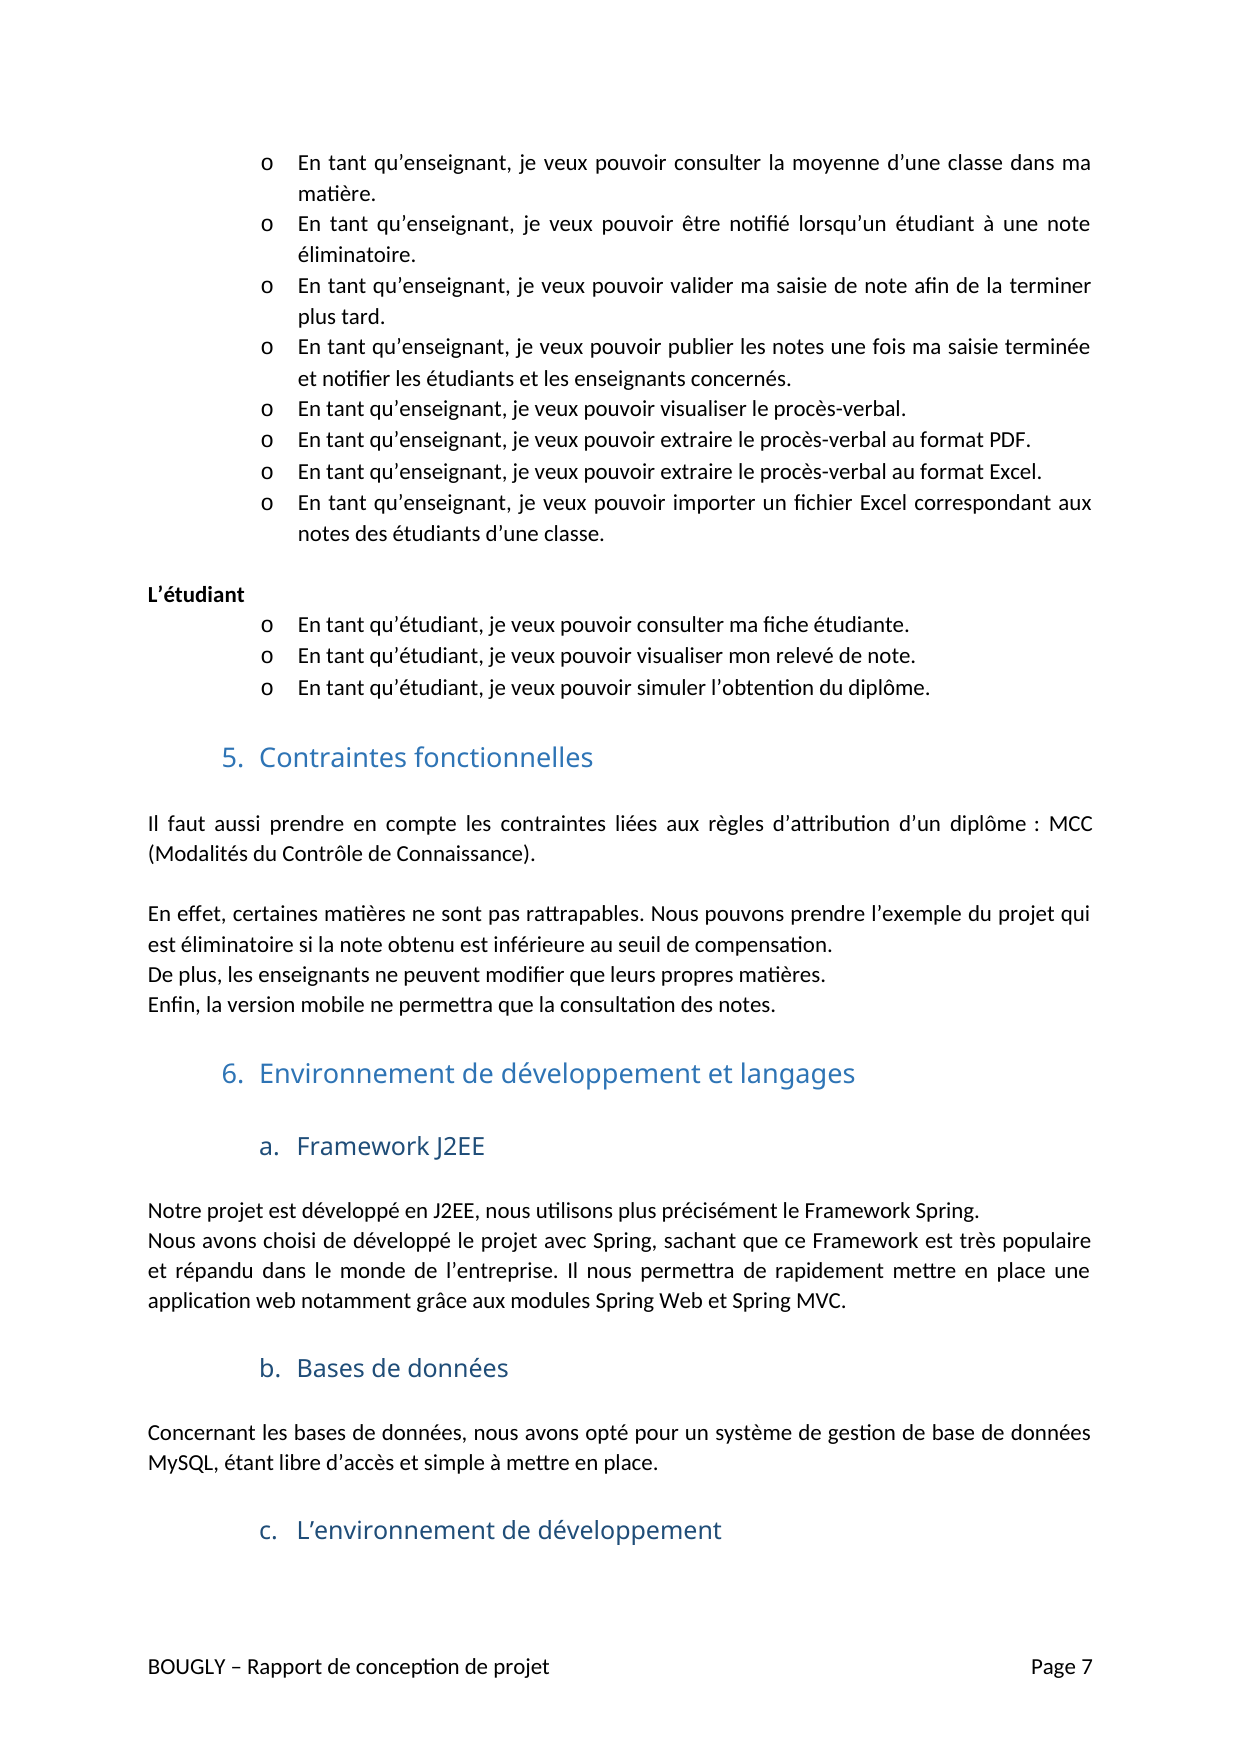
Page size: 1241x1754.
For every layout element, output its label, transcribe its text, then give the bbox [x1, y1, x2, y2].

subtitle Contraintes fonctionnelles [221, 739, 1093, 776]
list En tant qu’enseignant, je veux pouvoir publier les notes une fois ma saisie terminée et notifier les étudiants et les enseignants concernés. [260, 332, 1093, 392]
list En tant qu’enseignant, je veux pouvoir extraire le procès-verbal au format Excel. [260, 457, 1093, 486]
list En tant qu’étudiant, je veux pouvoir consulter ma fiche étudiante. [260, 610, 1093, 639]
subtitle Bases de données [259, 1351, 1093, 1385]
text Enfin, la version mobile ne permettra que la consultation des notes. [148, 990, 1093, 1018]
list En tant qu’enseignant, je veux pouvoir valider ma saisie de note afin de la terminer plus tard. [260, 271, 1093, 330]
text Notre projet est développé en J2EE, nous utilisons plus précisément le Framework Spring. [148, 1196, 1093, 1224]
text De plus, les enseignants ne peuvent modifier que leurs propres matières. [148, 960, 1093, 988]
list En tant qu’enseignant, je veux pouvoir importer un fichier Excel correspondant aux notes des étudiants d’une classe. [260, 488, 1093, 548]
text En effet, certaines matières ne sont pas rattrapables. Nous pouvons prendre l’exemple du projet qui est éliminatoire si la note obtenu est inférieure au seuil de compensation. [148, 899, 1093, 958]
list En tant qu’enseignant, je veux pouvoir consulter la moyenne d’une classe dans ma matière. [260, 148, 1093, 207]
list En tant qu’étudiant, je veux pouvoir simuler l’obtention du diplôme. [260, 673, 1093, 702]
text Nous avons choisi de développé le projet avec Spring, sachant que ce Framework est très populaire et répandu dans le monde de l’entreprise. Il nous permettra de rapidement mettre en place une application web notamment grâce aux modules Spring Web et Spring MVC. [148, 1226, 1093, 1314]
text Concernant les bases de données, nous avons opté pour un système de gestion de base de données MySQL, étant libre d’accès et simple à mettre en place. [148, 1418, 1093, 1476]
list En tant qu’enseignant, je veux pouvoir visualiser le procès-verbal. [260, 394, 1093, 423]
list En tant qu’étudiant, je veux pouvoir visualiser mon relevé de note. [260, 642, 1093, 671]
list En tant qu’enseignant, je veux pouvoir être notifié lorsqu’un étudiant à une note éliminatoire. [260, 209, 1093, 268]
subtitle L’environnement de développement [259, 1513, 1093, 1547]
text Il faut aussi prendre en compte les contraintes liées aux règles d’attribution d’un diplôme : MCC (Modalités du Contrôle de Connaissance). [148, 809, 1093, 867]
text L’étudiant [148, 580, 1093, 608]
subtitle Environnement de développement et langages [221, 1055, 1093, 1092]
list En tant qu’enseignant, je veux pouvoir extraire le procès-verbal au format PDF. [260, 425, 1093, 454]
subtitle Framework J2EE [259, 1129, 1093, 1163]
